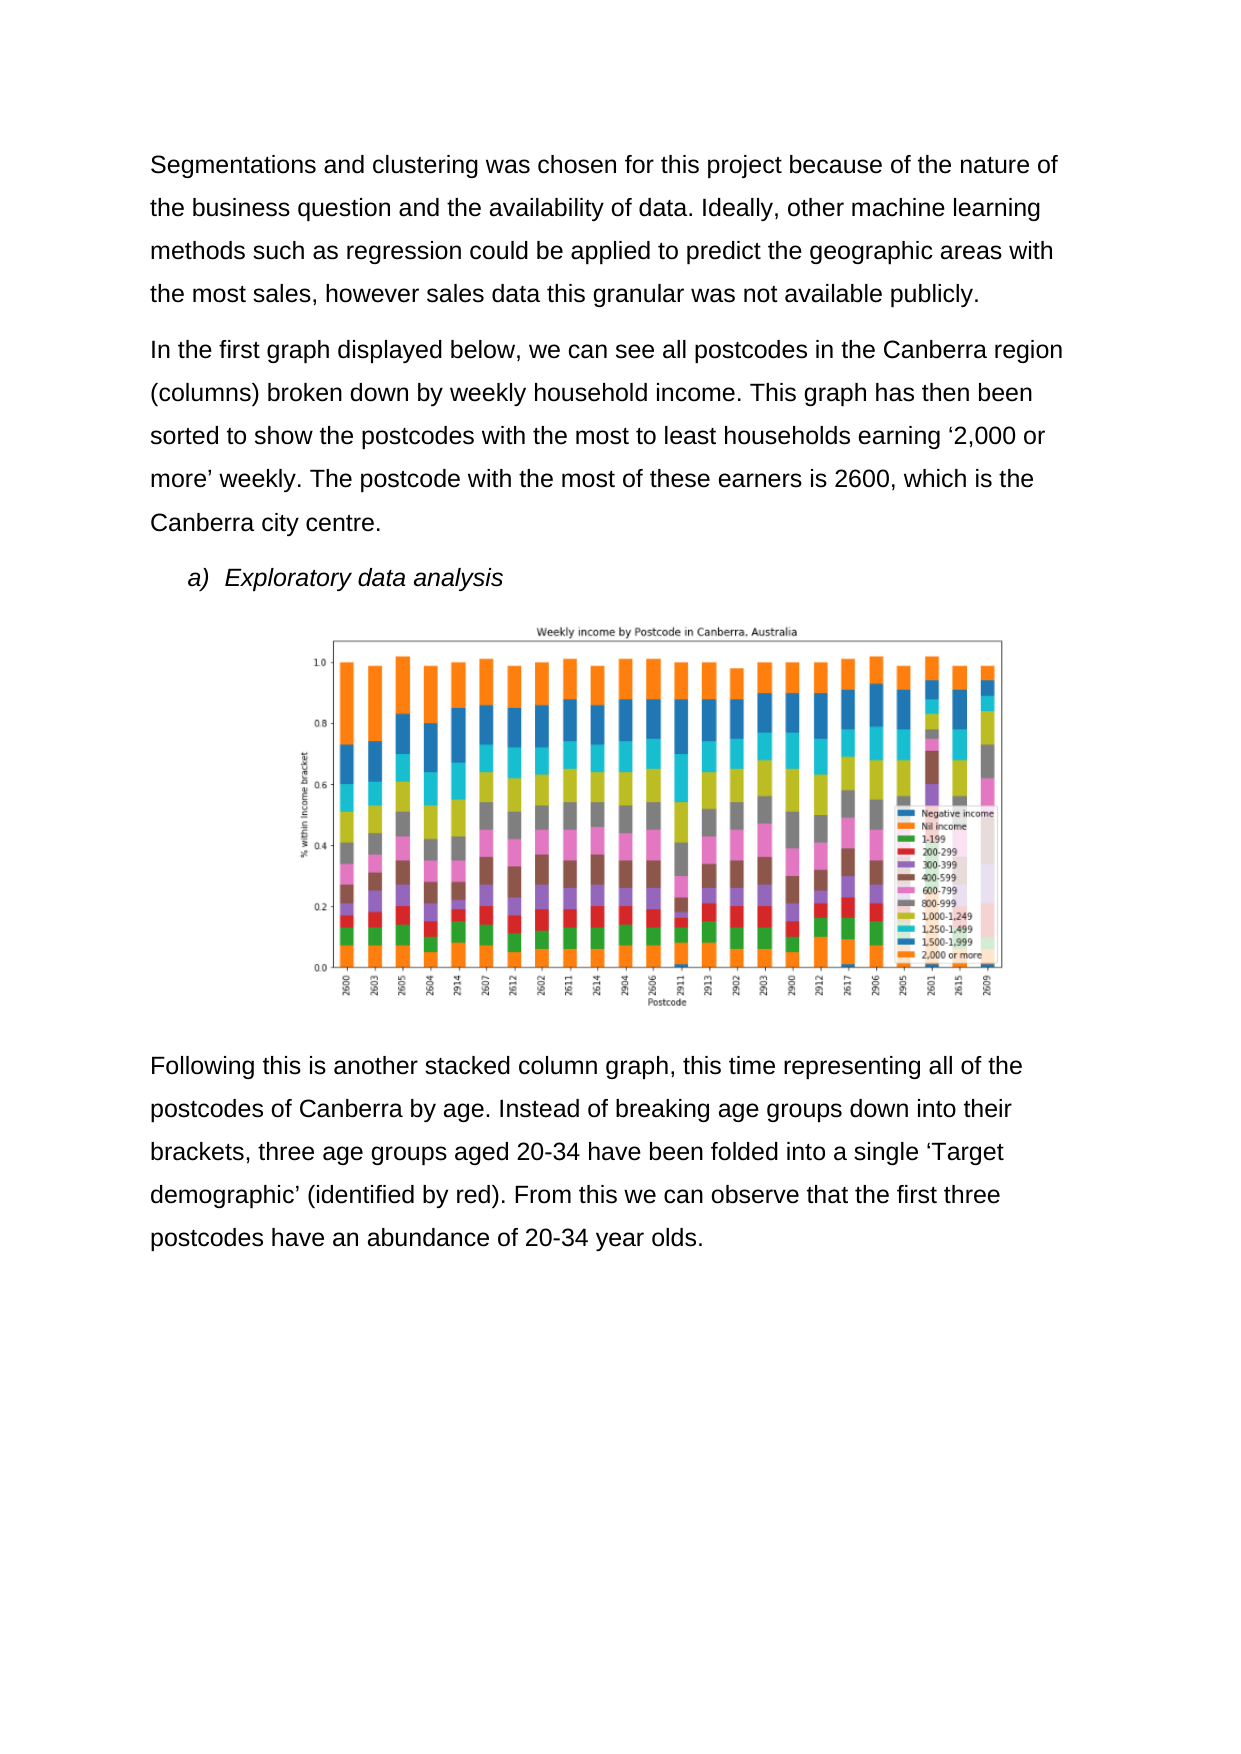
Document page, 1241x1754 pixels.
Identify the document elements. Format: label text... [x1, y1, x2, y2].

list Exploratory data analysis [187, 563, 1090, 592]
text Segmentations and clustering was chosen for this project because of the nature of the business question and the availability of data. Ideally, other machine learning methods such as regression could be applied to predict the geographic areas with the most sales, however sales data this granular was not available publicly. [150, 150, 1090, 308]
text In the first graph displayed below, we can see all postcodes in the Canberra region (columns) broken down by weekly household income. This graph has then been sorted to show the postcodes with the most to least households earning ‘2,000 or more’ weekly. The postcode with the most of these earners is 2600, which is the Canberra city centre. [150, 335, 1090, 536]
picture [287, 618, 1028, 1025]
text Following this is another stacked column graph, this time representing all of the postcodes of Canberra by age. Instead of breaking age groups down into their brackets, three age groups aged 20-34 have been folded into a single ‘Target demographic’ (identified by red). From this we can observe that the first three postcodes have an abundance of 20-34 year olds. [150, 1051, 1090, 1252]
